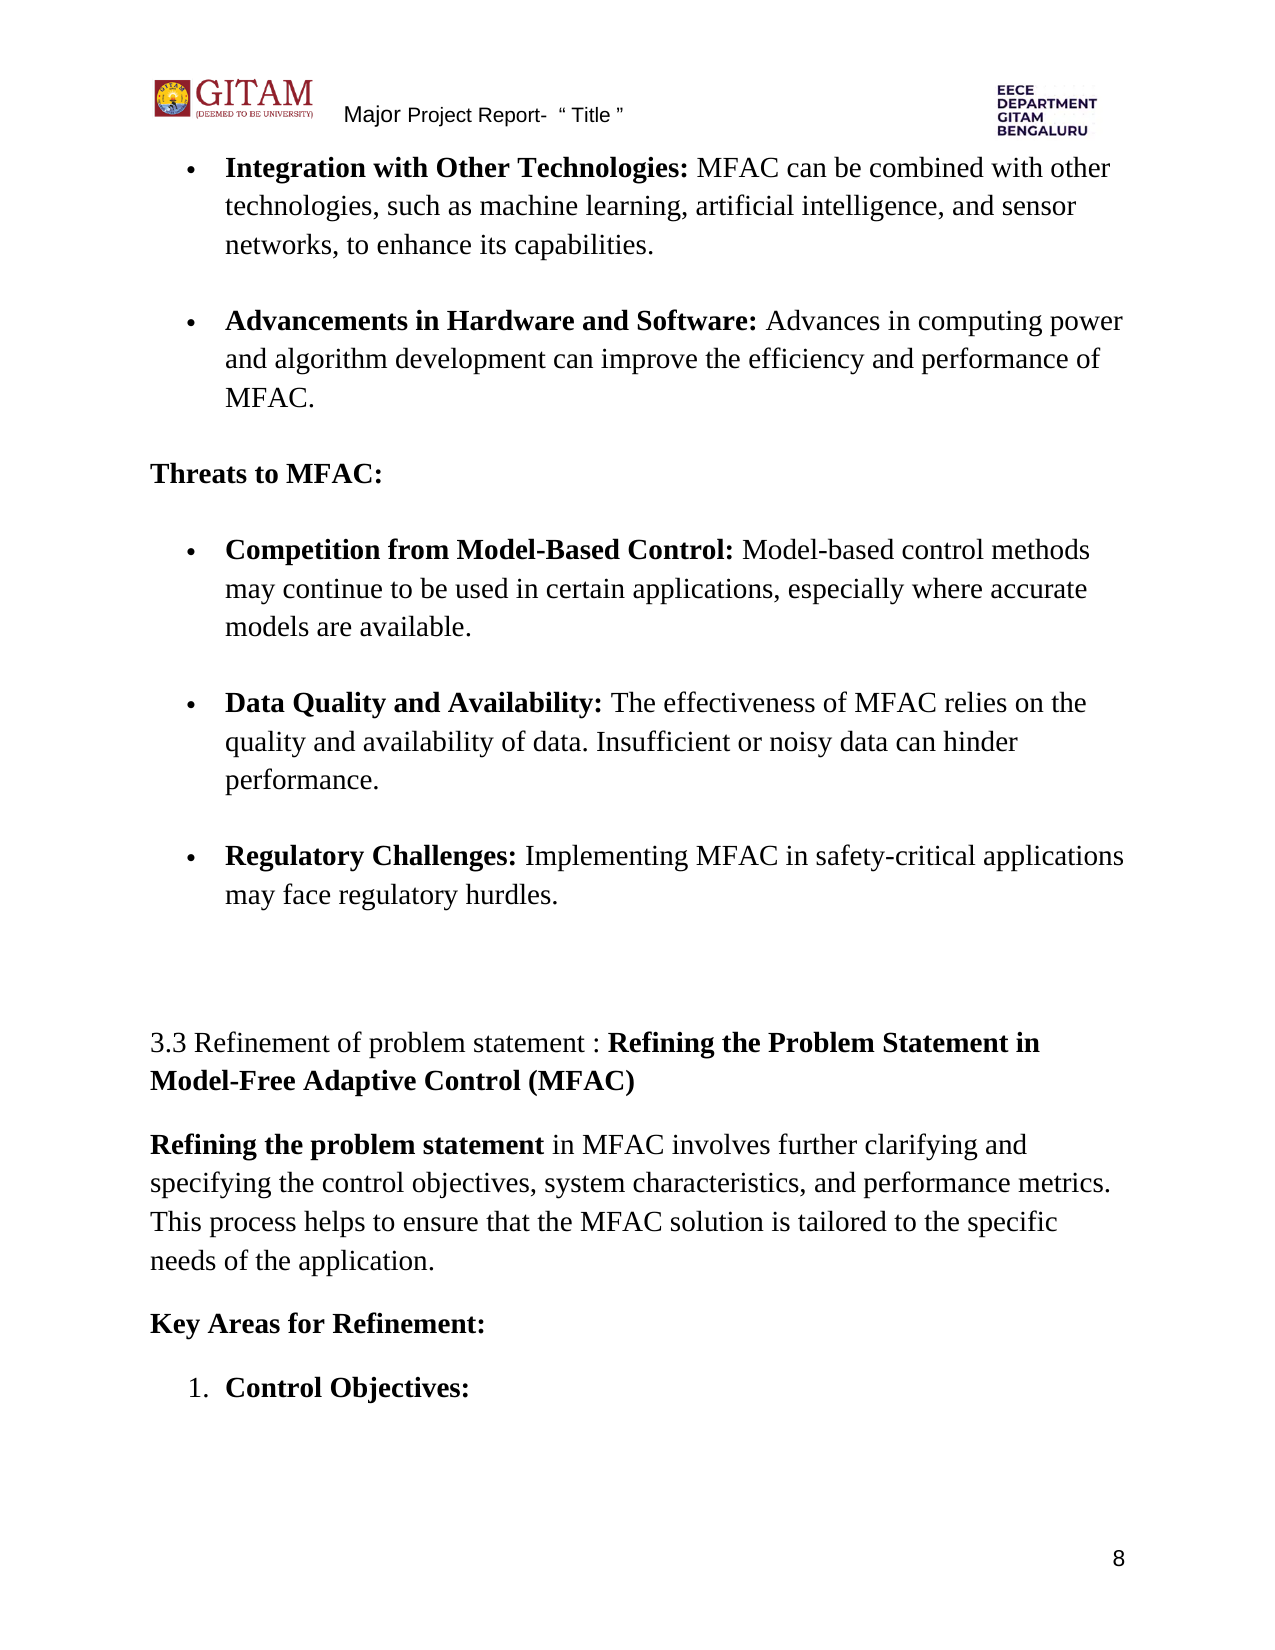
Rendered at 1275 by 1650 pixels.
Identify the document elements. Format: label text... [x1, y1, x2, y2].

subtitle Control Objectives: [187, 1370, 1125, 1403]
subtitle Integration with Other Technologies: MFAC can be combined with other technologies, such as machine learning, artificial intelligence, and sensor networks, to enhance its capabilities. [187, 150, 1125, 261]
subtitle Competition from Model-Based Control: Model-based control methods may continue to be used in certain applications, especially where accurate models are available. [187, 532, 1125, 643]
picture [993, 78, 1105, 141]
subtitle Advancements in Hardware and Software: Advances in computing power and algorithm development can improve the efficiency and performance of MFAC. [187, 303, 1125, 414]
subtitle 3.3 Refinement of problem statement : Refining the Problem Statement in Model-Free Adaptive Control (MFAC) [150, 1025, 1125, 1097]
subtitle Key Areas for Refinement: [150, 1306, 1125, 1340]
subtitle Data Quality and Availability: The effectiveness of MFAC relies on the quality and availability of data. Insufficient or noisy data can hinder performance. [187, 685, 1125, 796]
subtitle Threats to MFAC: [150, 456, 1125, 490]
subtitle Regulatory Challenges: Implementing MFAC in safety-critical applications may face regulatory hurdles. [187, 838, 1125, 911]
subtitle Refining the problem statement in MFAC involves further clarifying and specifying the control objectives, system characteristics, and performance metrics. This process helps to ensure that the MFAC solution is tailored to the specific needs of the application. [150, 1127, 1125, 1276]
picture [150, 75, 318, 123]
